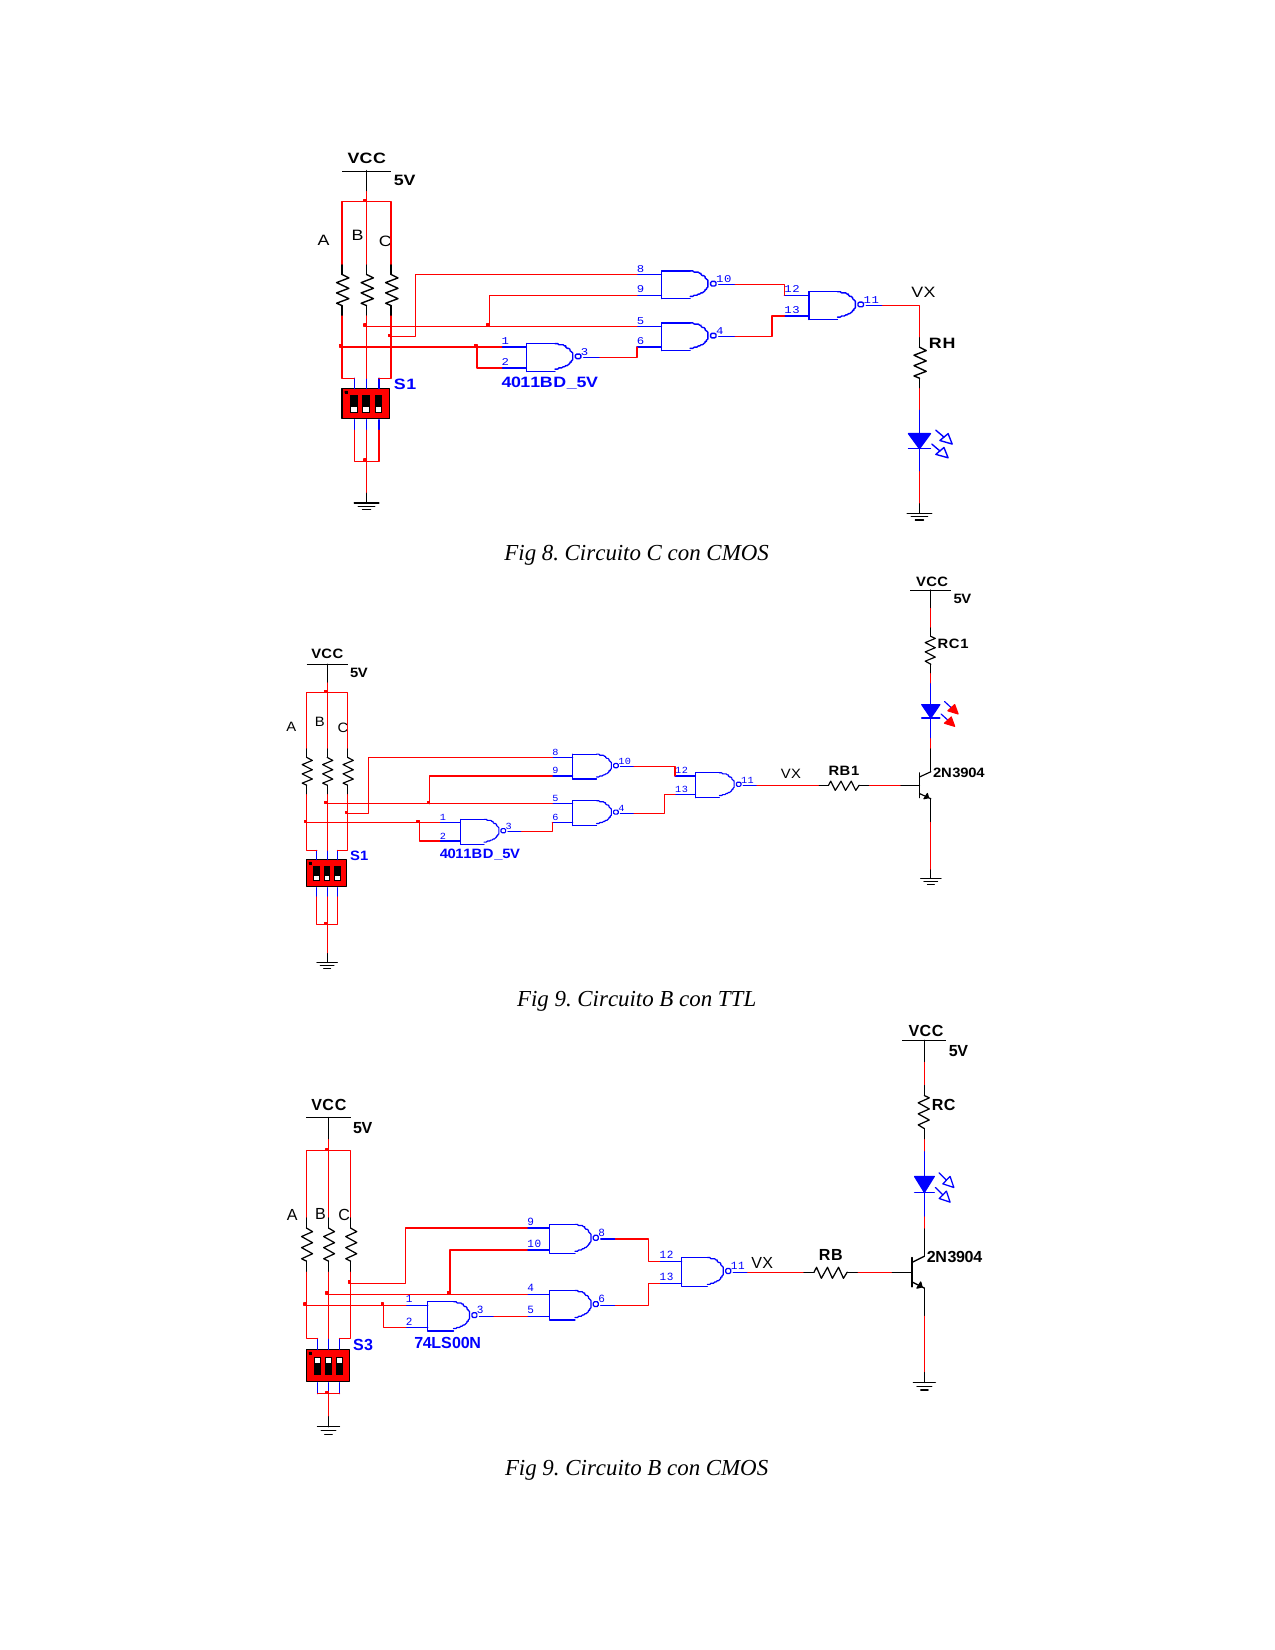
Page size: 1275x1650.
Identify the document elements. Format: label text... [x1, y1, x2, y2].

text Fig 9. Circuito B con CMOS [177, 1454, 1098, 1480]
text Fig 9. Circuito B con TTL [177, 986, 1098, 1012]
text Fig 8. Circuito C con CMOS [177, 539, 1098, 565]
